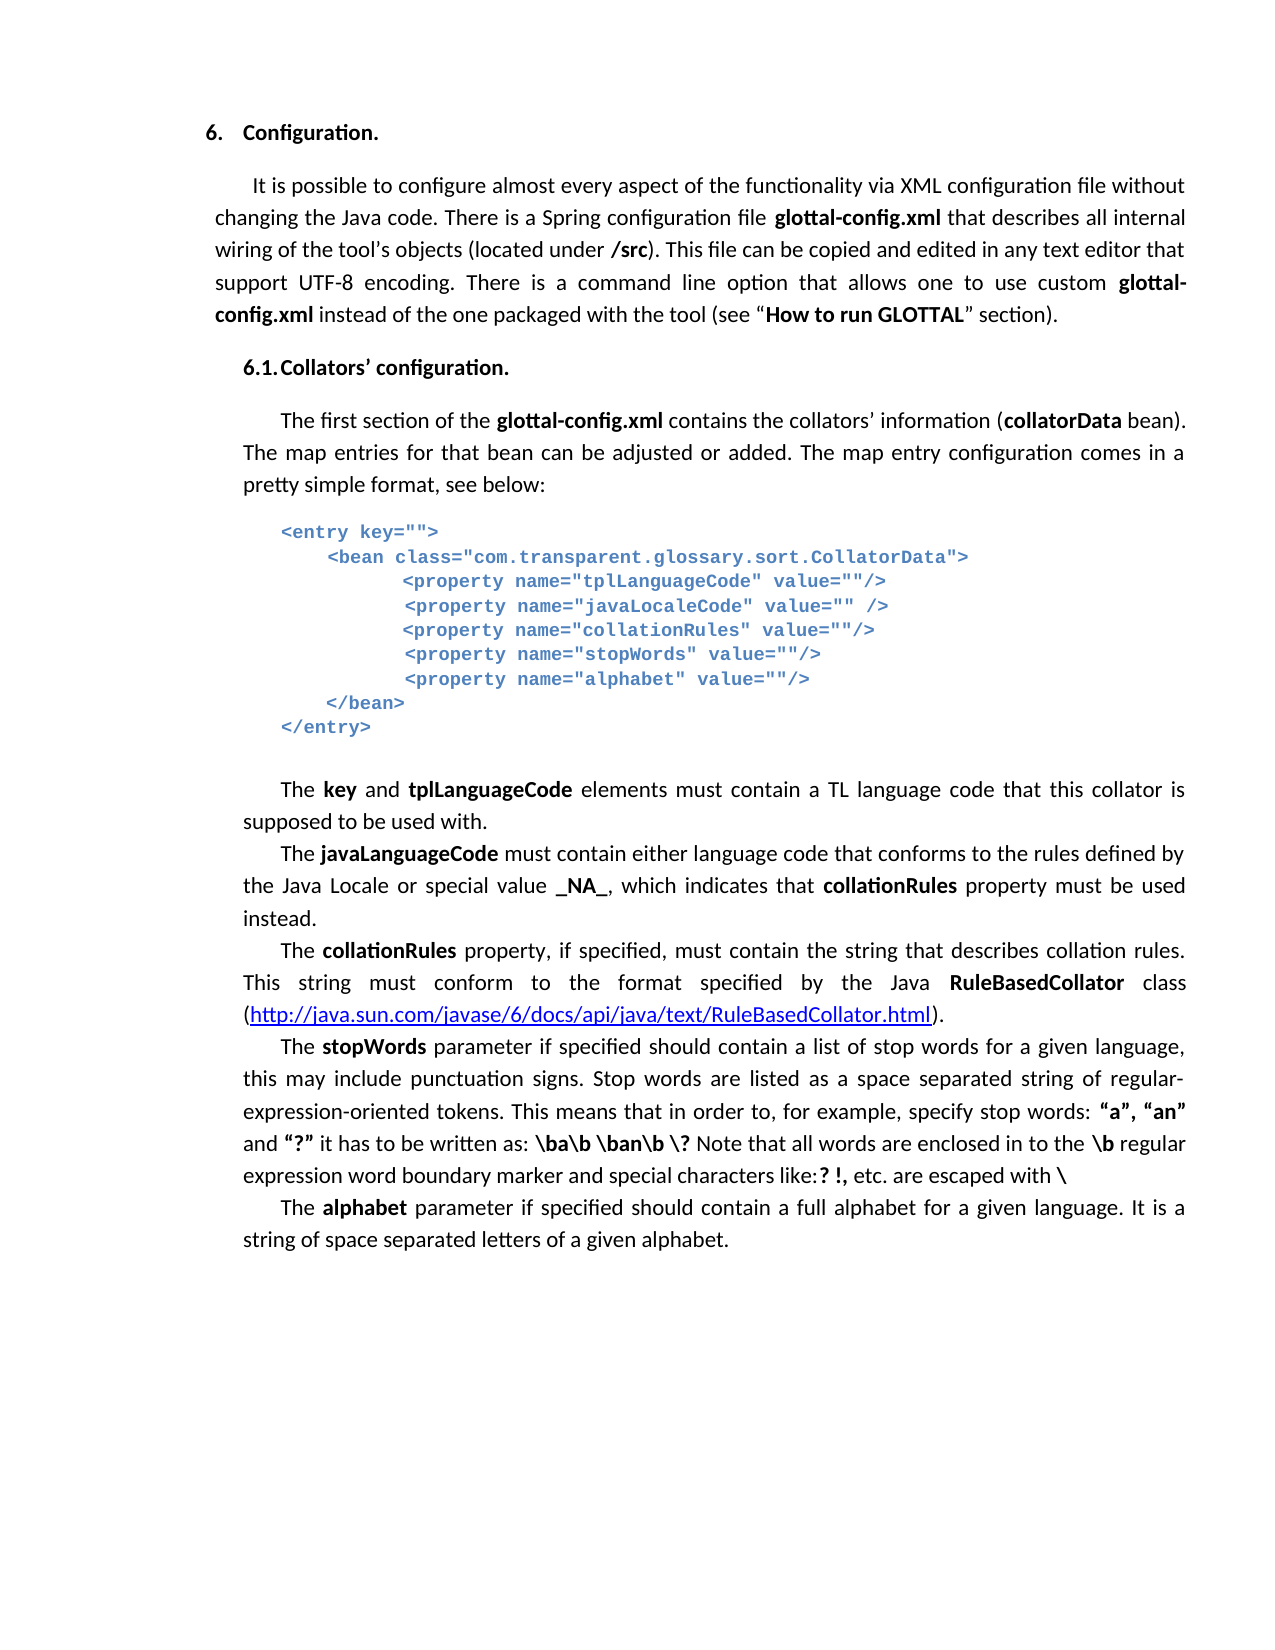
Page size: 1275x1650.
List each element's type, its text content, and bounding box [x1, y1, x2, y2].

text <property name="tplLanguageCode" value=""/> [243, 572, 1186, 593]
text It is possible to configure almost every aspect of the functionality via XML configuration file without changing the Java code. There is a Spring configuration file glottal-config.xml that describes all internal wiring of the tool’s objects (located under /src). This file can be copied and edited in any text editor that support UTF-8 encoding. There is a command line option that allows one to use custom glottal-config.xml instead of the one packaged with the tool (see “How to run GLOTTAL” section). [215, 171, 1186, 328]
text The alphabet parameter if specified should contain a full alphabet for a given language. It is a string of space separated letters of a given alphabet. [243, 1193, 1186, 1253]
text The key and tplLanguageCode elements must contain a TL language code that this collator is supposed to be used with. [243, 775, 1186, 835]
text <bean class="com.transparent.glossary.sort.CollatorData"> [290, 548, 1186, 569]
text The collationRules property, if specified, must contain the string that describes collation rules. This string must conform to the format specified by the Java RuleBasedCollator class (http://java.sun.com/javase/6/docs/api/java/text/RuleBasedCollator.html). [243, 936, 1186, 1028]
list Configuration. [205, 118, 1186, 146]
list Collators’ configuration. [243, 353, 1186, 381]
text <entry key=""> [243, 523, 1186, 544]
text <property name="stopWords" value=""/> [243, 645, 1186, 666]
text </bean> [243, 694, 1186, 715]
text <property name="javaLocaleCode" value="" /> [243, 596, 1186, 618]
text </entry> [243, 718, 1186, 739]
text <property name="alphabet" value=""/> [243, 669, 1186, 691]
text <property name="collationRules" value=""/> [365, 621, 1186, 642]
text The javaLanguageCode must contain either language code that conforms to the rules defined by the Java Locale or special value _NA_, which indicates that collationRules property must be used instead. [243, 839, 1186, 932]
text The stopWords parameter if specified should contain a list of stop words for a given language, this may include punctuation signs. Stop words are listed as a space separated string of regular-expression-oriented tokens. This means that in order to, for example, specify stop words: “a”, “an” and “?” it has to be written as: \ba\b \ban\b \? Note that all words are enclosed in to the \b regular expression word boundary marker and special characters like:? !, etc. are escaped with \ [243, 1032, 1186, 1189]
text The first section of the glottal-config.xml contains the collators’ information (collatorData bean). The map entries for that bean can be adjusted or added. The map entry configuration comes in a pretty simple format, see below: [243, 406, 1186, 498]
